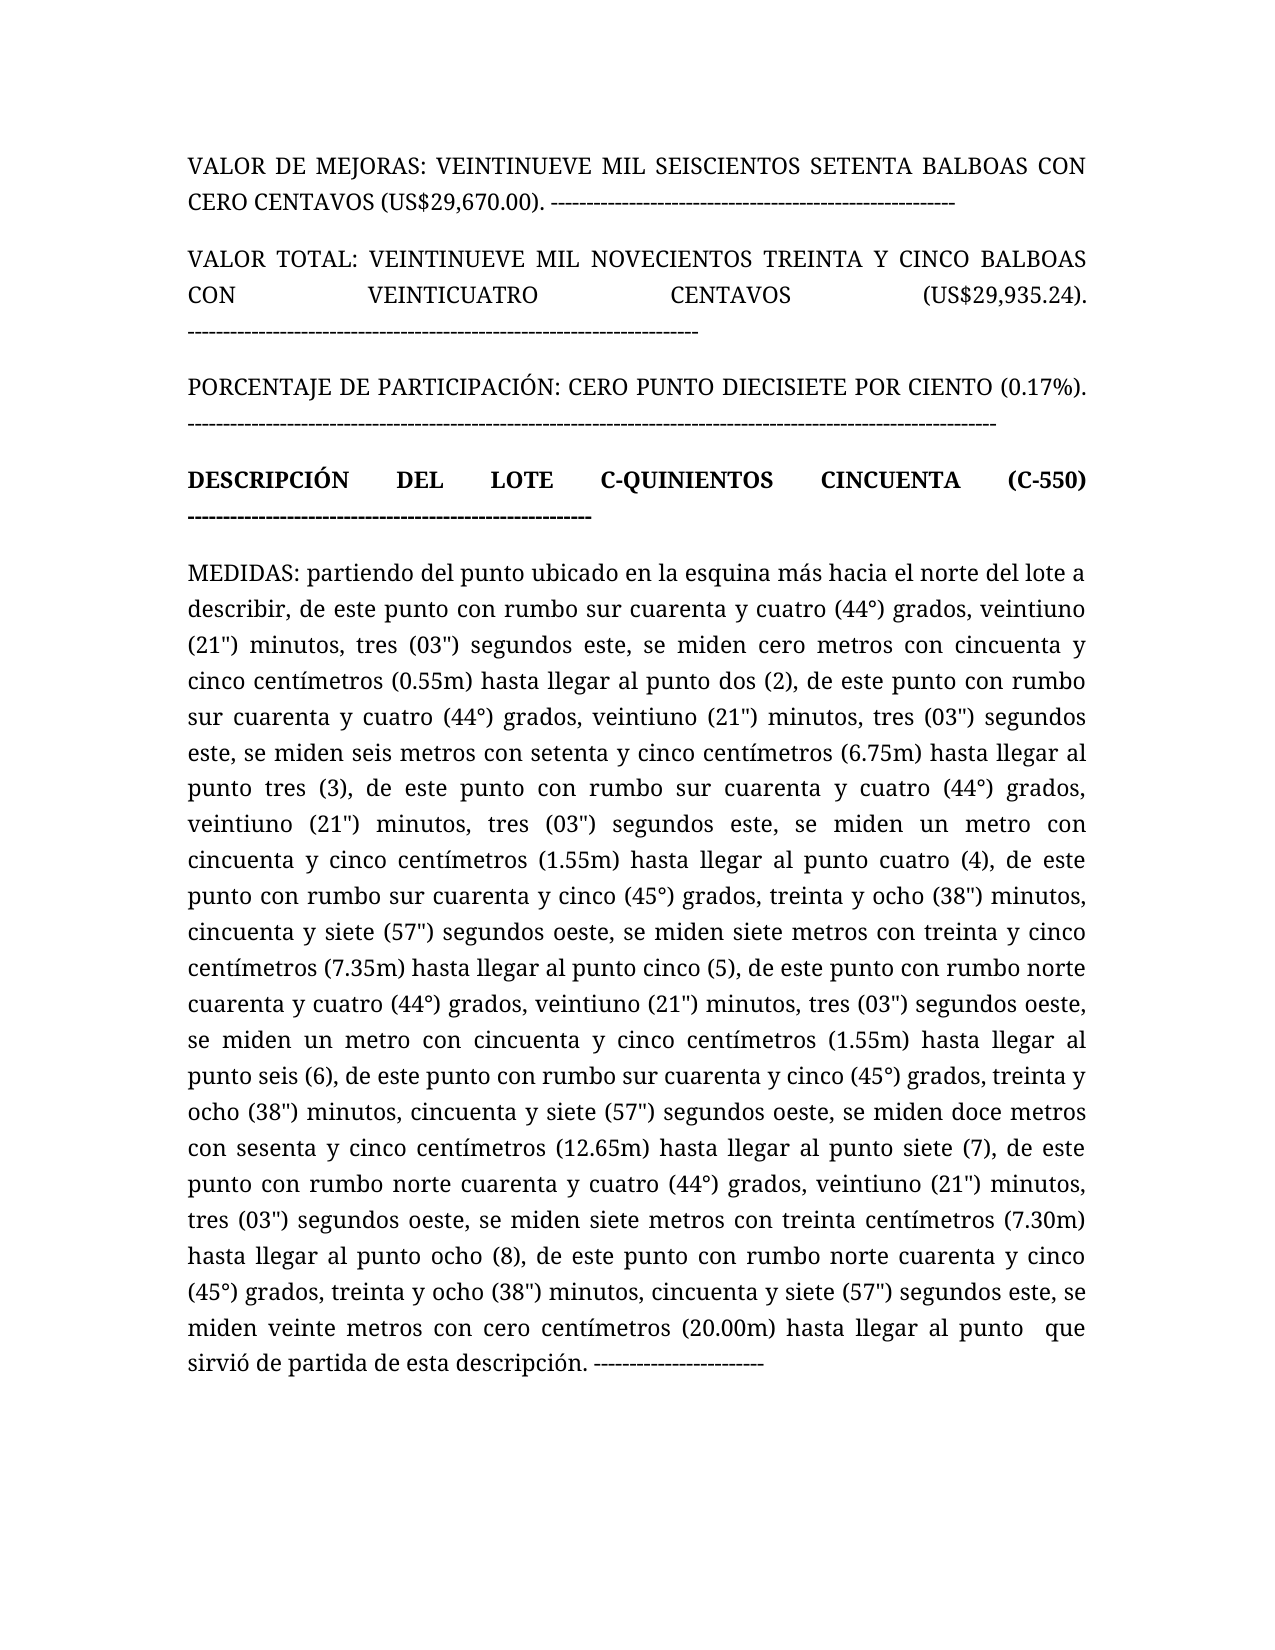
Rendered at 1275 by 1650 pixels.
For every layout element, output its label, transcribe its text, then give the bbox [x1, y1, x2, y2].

text MEDIDAS: partiendo del punto ubicado en la esquina más hacia el norte del lote a describir, de este punto con rumbo sur cuarenta y cuatro (44°) grados, veintiuno (21") minutos, tres (03") segundos este, se miden cero metros con cincuenta y cinco centímetros (0.55m) hasta llegar al punto dos (2), de este punto con rumbo sur cuarenta y cuatro (44°) grados, veintiuno (21") minutos, tres (03") segundos este, se miden seis metros con setenta y cinco centímetros (6.75m) hasta llegar al punto tres (3), de este punto con rumbo sur cuarenta y cuatro (44°) grados, veintiuno (21") minutos, tres (03") segundos este, se miden un metro con cincuenta y cinco centímetros (1.55m) hasta llegar al punto cuatro (4), de este punto con rumbo sur cuarenta y cinco (45°) grados, treinta y ocho (38") minutos, cincuenta y siete (57") segundos oeste, se miden siete metros con treinta y cinco centímetros (7.35m) hasta llegar al punto cinco (5), de este punto con rumbo norte cuarenta y cuatro (44°) grados, veintiuno (21") minutos, tres (03") segundos oeste, se miden un metro con cincuenta y cinco centímetros (1.55m) hasta llegar al punto seis (6), de este punto con rumbo sur cuarenta y cinco (45°) grados, treinta y ocho (38") minutos, cincuenta y siete (57") segundos oeste, se miden doce metros con sesenta y cinco centímetros (12.65m) hasta llegar al punto siete (7), de este punto con rumbo norte cuarenta y cuatro (44°) grados, veintiuno (21") minutos, tres (03") segundos oeste, se miden siete metros con treinta centímetros (7.30m) hasta llegar al punto ocho (8), de este punto con rumbo norte cuarenta y cinco (45°) grados, treinta y ocho (38") minutos, cincuenta y siete (57") segundos este, se miden veinte metros con cero centímetros (20.00m) hasta llegar al punto que sirvió de partida de esta descripción. ------------------------ [187, 557, 1087, 1379]
text DESCRIPCIÓN DEL LOTE C-QUINIENTOS CINCUENTA (C-550) --------------------------------------------------------- [187, 464, 1087, 531]
text VALOR TOTAL: VEINTINUEVE MIL NOVECIENTOS TREINTA Y CINCO BALBOAS CON VEINTICUATRO CENTAVOS (US$29,935.24). ------------------------------------------------------------------------ [187, 243, 1087, 346]
text VALOR DE MEJORAS: VEINTINUEVE MIL SEISCIENTOS SETENTA BALBOAS CON CERO CENTAVOS (US$29,670.00). --------------------------------------------------------- [187, 150, 1087, 217]
text PORCENTAJE DE PARTICIPACIÓN: CERO PUNTO DIECISIETE POR CIENTO (0.17%). ------------------------------------------------------------------------------------------------------------------ [187, 371, 1087, 438]
